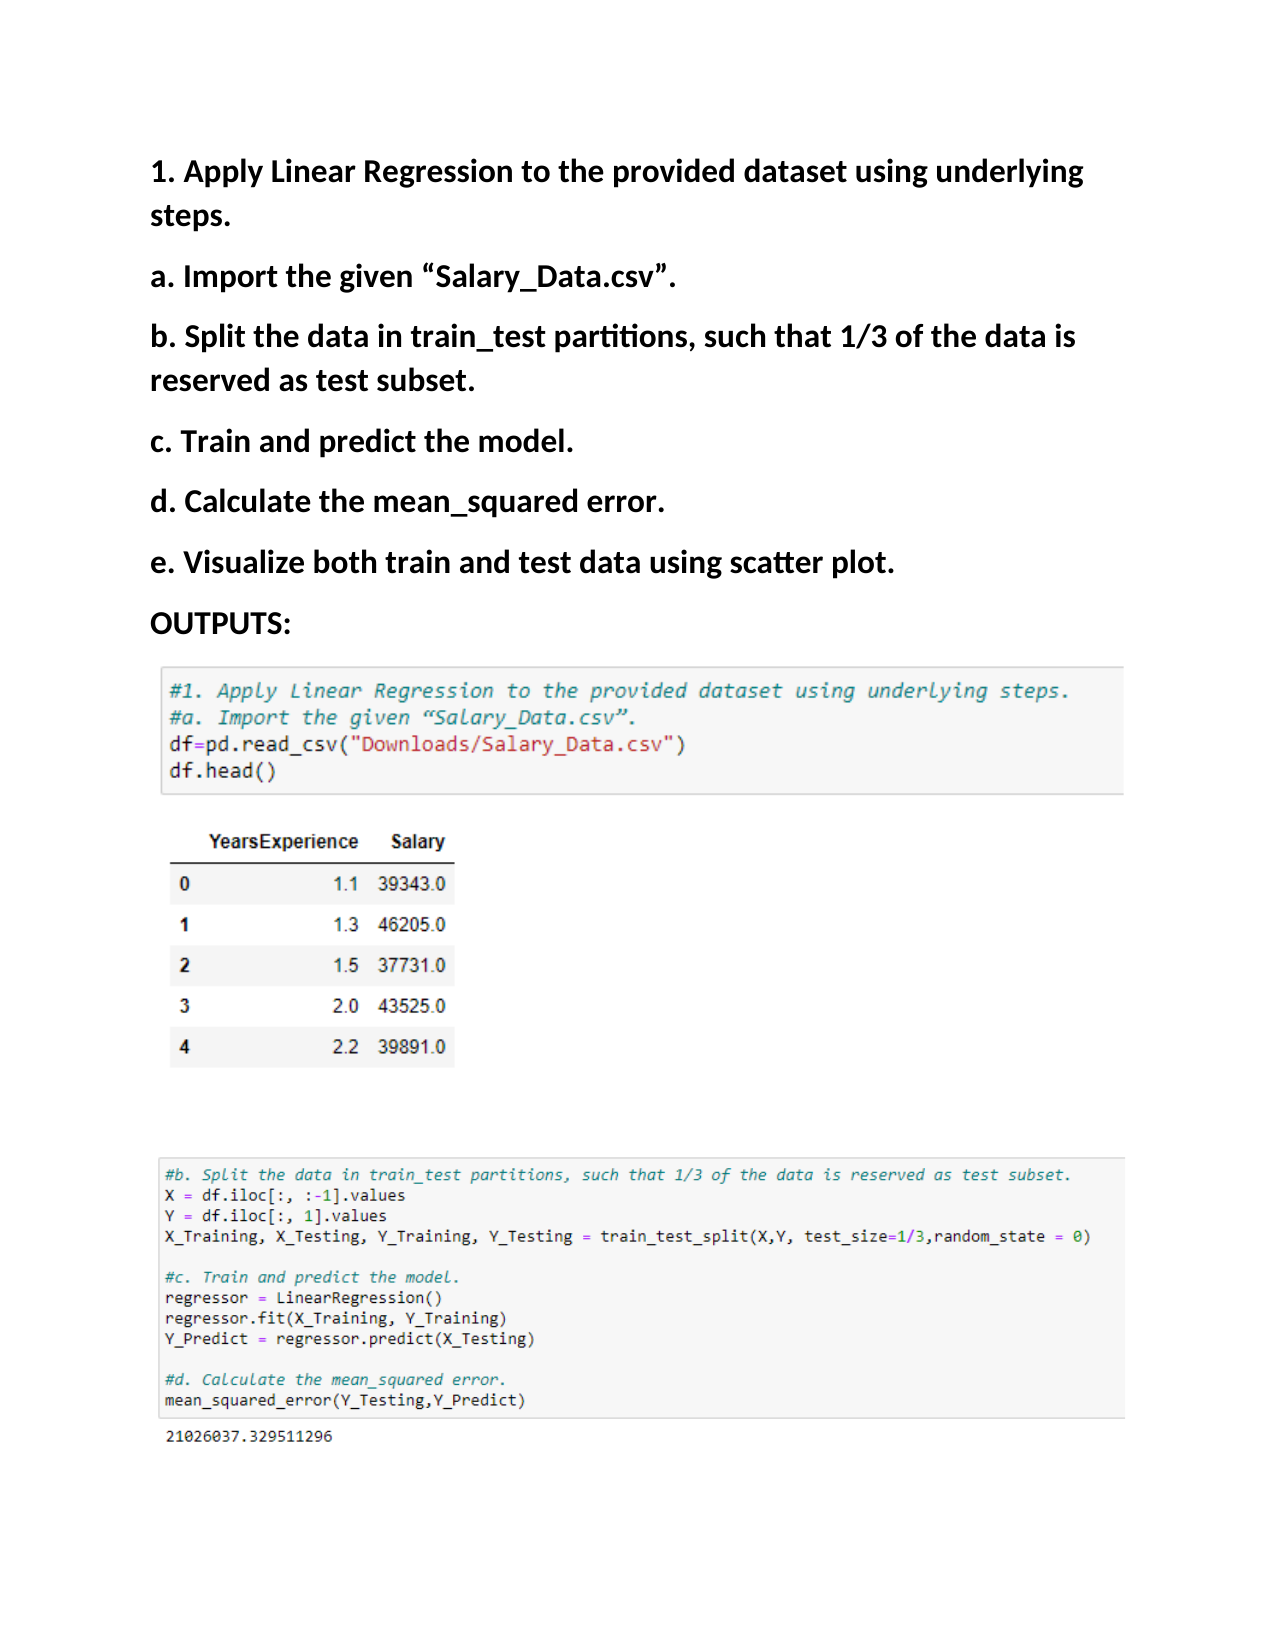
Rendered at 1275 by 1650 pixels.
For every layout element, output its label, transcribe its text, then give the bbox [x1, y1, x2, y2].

text b. Split the data in train_test partitions, such that 1/3 of the data is reserved as test subset. [150, 315, 1125, 400]
text OUTPUTS: [150, 602, 1125, 642]
text c. Train and predict the model. [150, 420, 1125, 461]
text e. Visualize both train and test data using scatter plot. [150, 541, 1125, 582]
text d. Calculate the mean_squared error. [150, 480, 1125, 521]
picture [150, 662, 1124, 1071]
text a. Import the given “Salary_Data.csv”. [150, 254, 1125, 295]
picture [150, 1149, 1125, 1455]
text 1. Apply Linear Regression to the provided dataset using underlying steps. [150, 150, 1125, 235]
